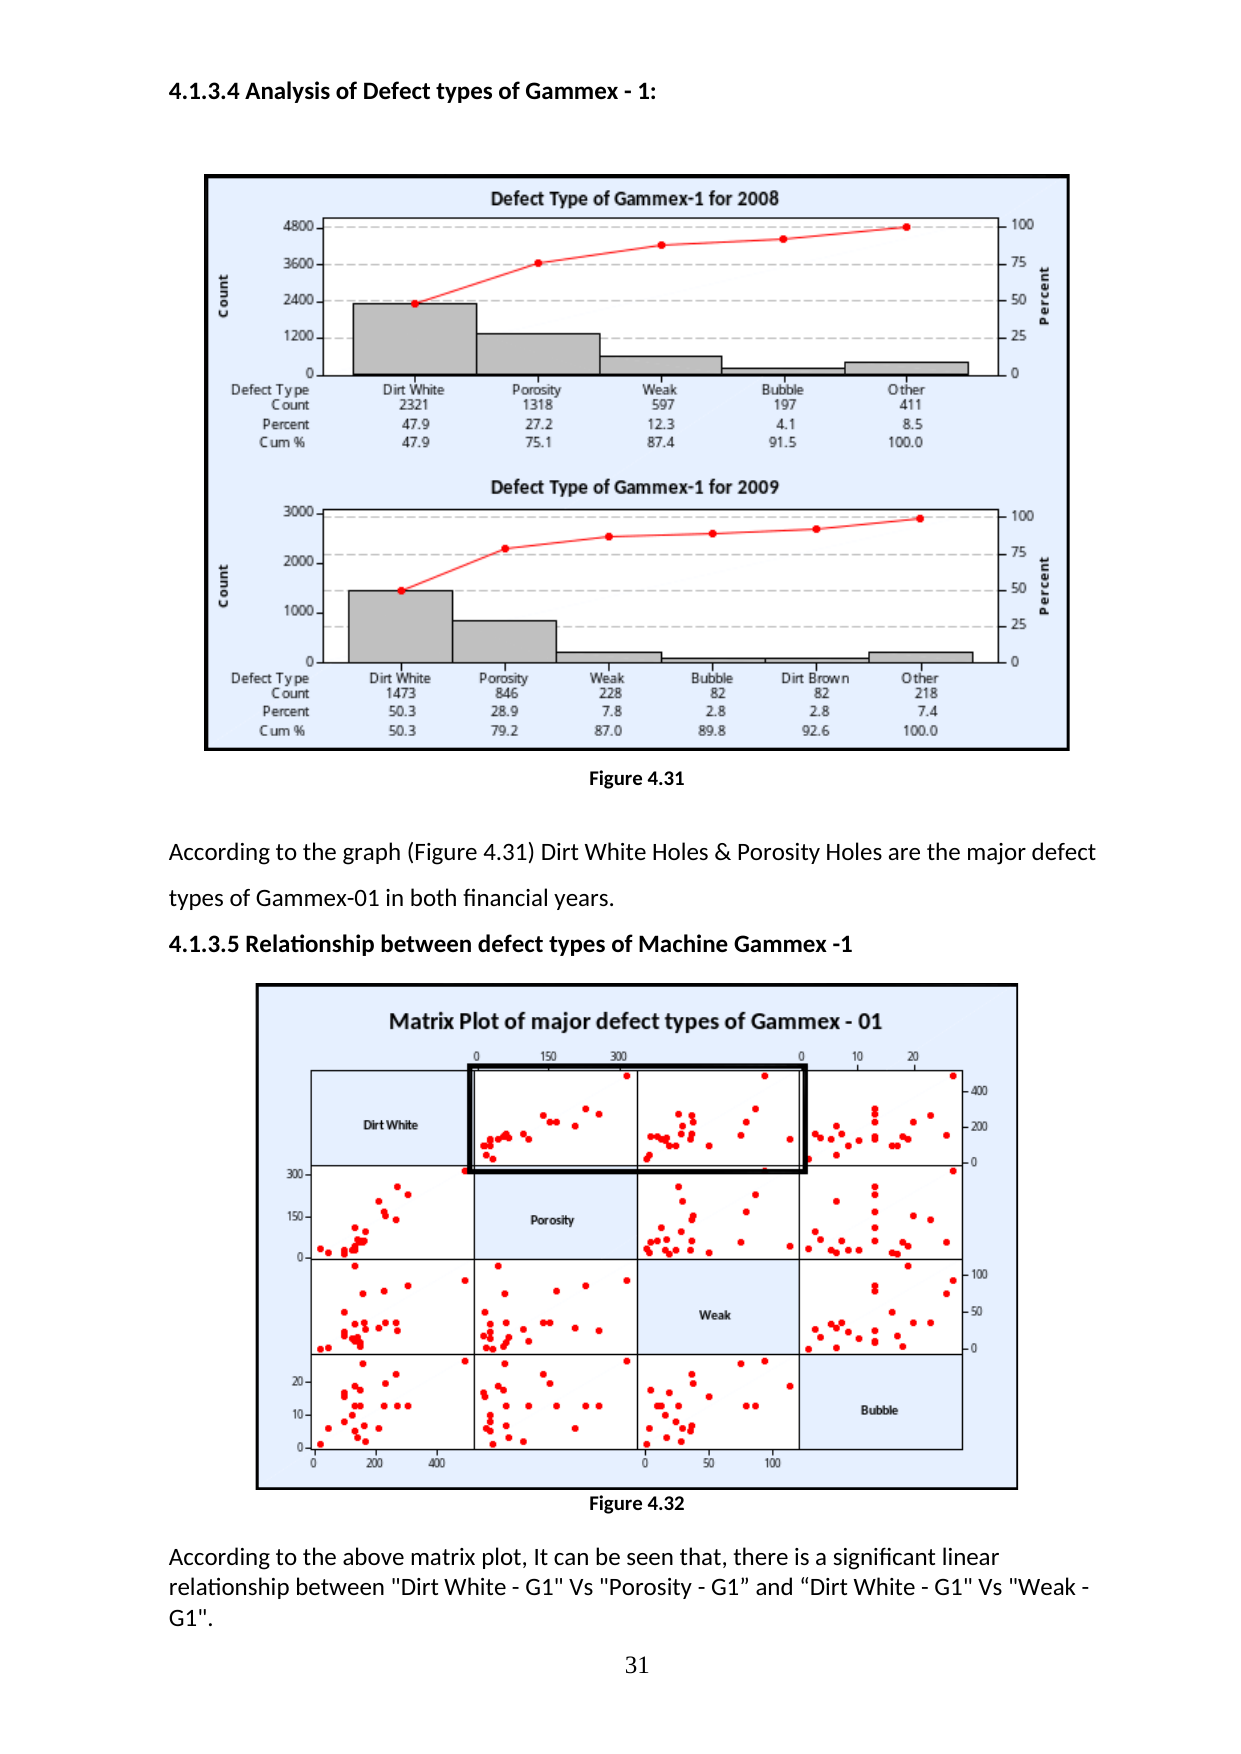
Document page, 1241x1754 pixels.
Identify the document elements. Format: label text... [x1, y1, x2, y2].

text According to the graph (Figure 4.31) Dirt White Holes & Porosity Holes are the major defect types of Gammex-01 in both financial years. [169, 836, 1105, 912]
text 4.1.3.4 Analysis of Defect types of Gammex - 1: [169, 75, 1105, 106]
text Figure 4.32 [169, 1490, 1105, 1515]
text 4.1.3.5 Relationship between defect types of Machine Gammex -1 [169, 928, 1105, 958]
text Figure 4.31 [169, 765, 1105, 791]
text According to the above matrix plot, It can be seen that, there is a significant linear relationship between "Dirt White - G1" Vs "Porosity - G1” and “Dirt White - G1" Vs "Weak - G1". [169, 1541, 1105, 1632]
